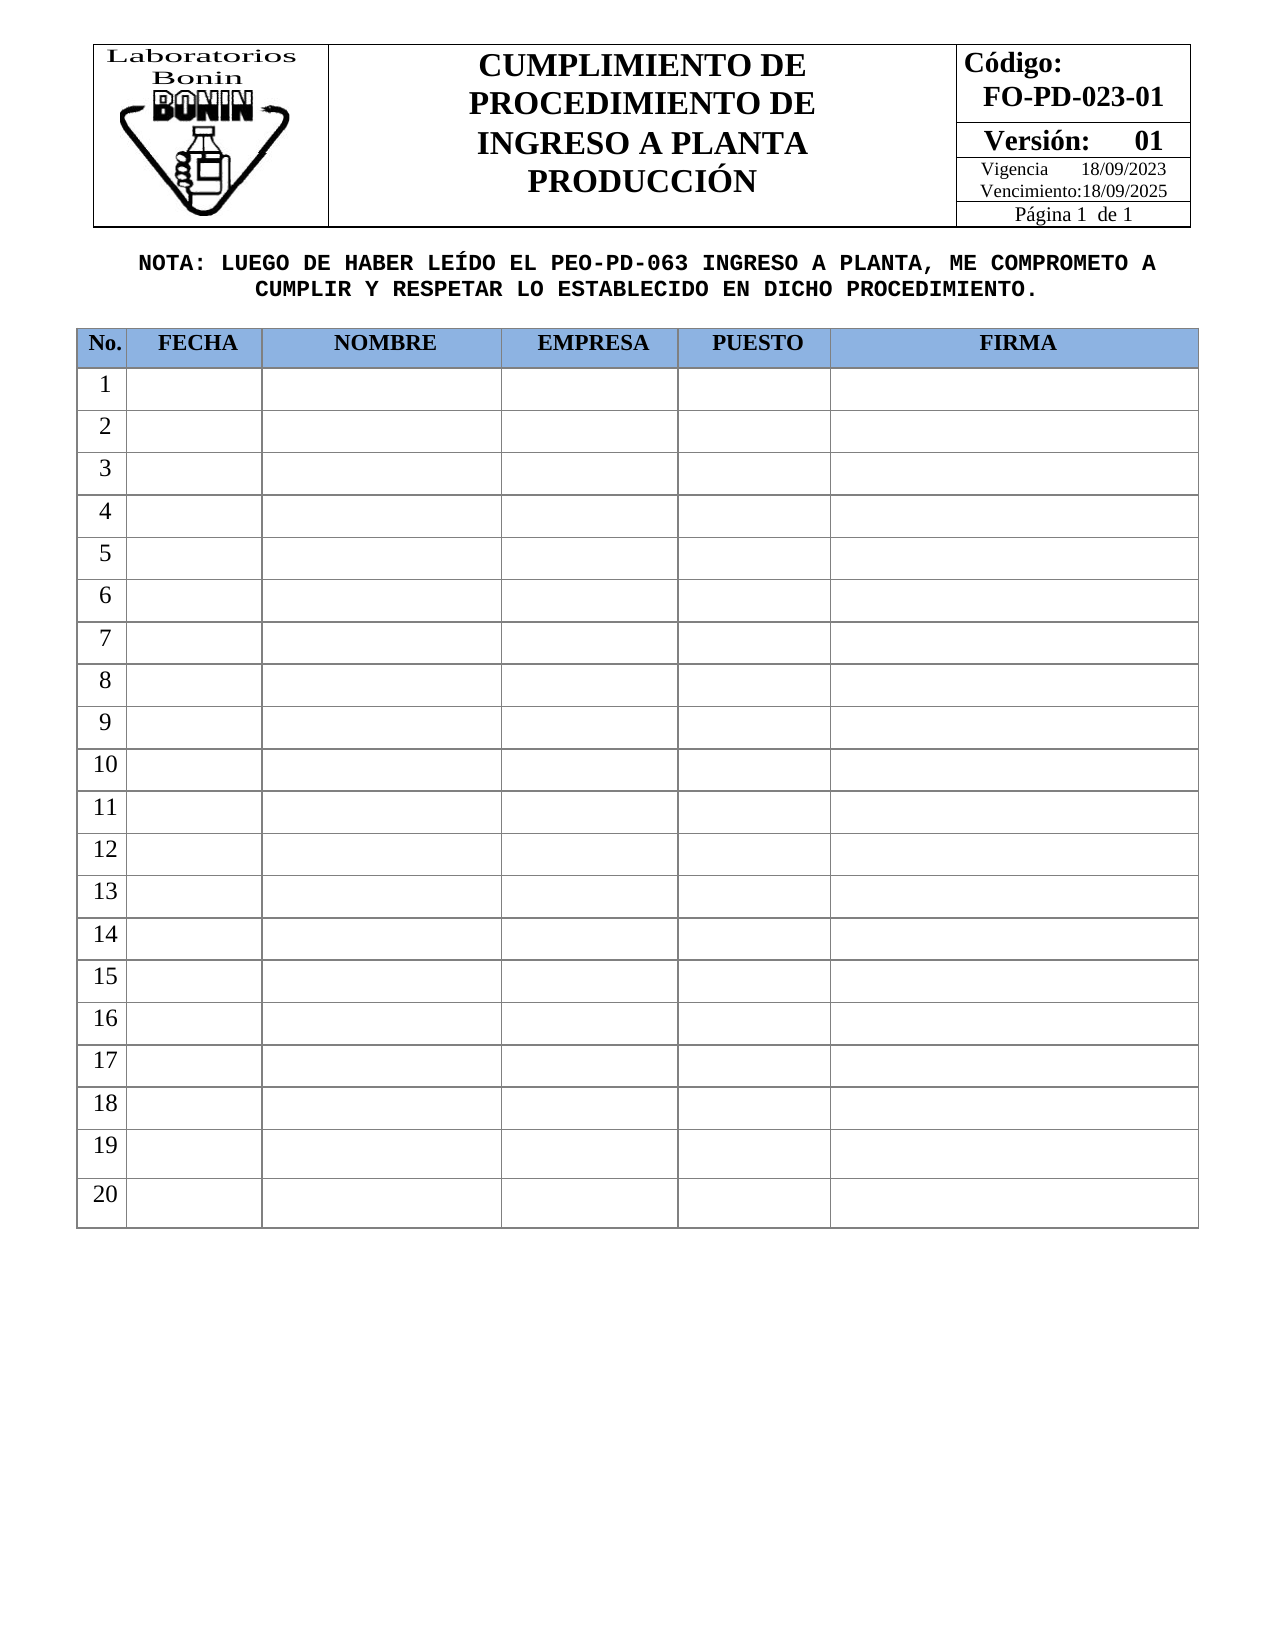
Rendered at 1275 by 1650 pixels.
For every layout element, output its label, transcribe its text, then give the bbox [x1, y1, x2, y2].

table_cell [679, 369, 830, 409]
table_cell 1 [78, 369, 126, 409]
table_cell [263, 876, 501, 917]
table_cell [127, 665, 261, 706]
table_cell [679, 876, 830, 917]
table_cell [502, 453, 677, 494]
table_cell 12 [78, 834, 126, 875]
table_cell [502, 580, 677, 621]
table_cell [679, 1179, 830, 1227]
table_cell [127, 1046, 261, 1086]
table_cell [263, 792, 501, 832]
table_cell [127, 1003, 261, 1044]
table_cell [679, 919, 830, 959]
table_cell [127, 1130, 261, 1178]
table_cell [263, 369, 501, 409]
table_cell [263, 707, 501, 748]
table_cell [127, 369, 261, 409]
table_cell [127, 496, 261, 536]
table_cell [127, 1179, 261, 1227]
table_cell [263, 750, 501, 790]
table_cell [127, 876, 261, 917]
table_header NOMBRE [263, 329, 501, 367]
table_cell [831, 1088, 1198, 1128]
table_cell [502, 876, 677, 917]
table_cell [679, 792, 830, 832]
table_cell [679, 750, 830, 790]
table_cell [502, 1179, 677, 1227]
table_cell 8 [78, 665, 126, 706]
text NOTA: LUEGO DE HABER LEÍDO EL PEO-PD-063 INGRESO A PLANTA, ME COMPROMETO A CUMPLIR Y RESPETAR LO ESTABLECIDO EN DICHO PROCEDIMIENTO. [96, 251, 1198, 303]
table_cell [679, 1003, 830, 1044]
table_header FIRMA [831, 329, 1198, 367]
table_cell [679, 453, 830, 494]
table_cell [679, 411, 830, 452]
table_cell 11 [78, 792, 126, 832]
table_cell [679, 961, 830, 1002]
table_cell 18 [78, 1088, 126, 1128]
table_cell [263, 834, 501, 875]
table_cell 3 [78, 453, 126, 494]
picture [120, 90, 290, 216]
table_cell [263, 1088, 501, 1128]
table_cell [831, 750, 1198, 790]
table_cell 15 [78, 961, 126, 1002]
table_cell [831, 623, 1198, 663]
table_cell [263, 496, 501, 536]
table_cell [831, 411, 1198, 452]
table_cell [679, 707, 830, 748]
table_cell 10 [78, 750, 126, 790]
table_cell [127, 623, 261, 663]
table_cell 5 [78, 538, 126, 579]
table_cell [263, 580, 501, 621]
table_cell [831, 919, 1198, 959]
table_cell [127, 538, 261, 579]
table_cell [831, 1003, 1198, 1044]
table_cell [502, 750, 677, 790]
table_cell [502, 496, 677, 536]
table_cell [127, 834, 261, 875]
table_cell [127, 792, 261, 832]
table_cell [679, 1046, 830, 1086]
table_cell 7 [78, 623, 126, 663]
table_cell 4 [78, 496, 126, 536]
table_cell [263, 538, 501, 579]
table_cell [502, 665, 677, 706]
table_header No. [78, 329, 126, 367]
table_cell [502, 919, 677, 959]
table_cell [679, 496, 830, 536]
table_cell [502, 411, 677, 452]
table_cell 20 [78, 1179, 126, 1227]
table_cell [263, 665, 501, 706]
table_cell [831, 707, 1198, 748]
table_cell 14 [78, 919, 126, 959]
table_cell [831, 792, 1198, 832]
table_cell [127, 919, 261, 959]
table_cell [831, 834, 1198, 875]
table_cell [502, 1003, 677, 1044]
table_cell 19 [78, 1130, 126, 1178]
table_cell [502, 961, 677, 1002]
table_cell [679, 580, 830, 621]
table_cell [831, 961, 1198, 1002]
table_cell [831, 580, 1198, 621]
table_cell 13 [78, 876, 126, 917]
table_cell [127, 411, 261, 452]
table_cell [263, 1130, 501, 1178]
table_header PUESTO [679, 329, 830, 367]
table_cell [679, 834, 830, 875]
table_cell [263, 919, 501, 959]
table_cell [263, 961, 501, 1002]
table_cell [263, 623, 501, 663]
table_cell [502, 1130, 677, 1178]
table_cell [831, 876, 1198, 917]
table_cell [502, 707, 677, 748]
table_cell [263, 453, 501, 494]
table_cell 2 [78, 411, 126, 452]
table_cell [263, 411, 501, 452]
table_cell [263, 1003, 501, 1044]
table_cell [127, 961, 261, 1002]
table_cell [831, 538, 1198, 579]
table_cell [502, 538, 677, 579]
table_header FECHA [127, 329, 261, 367]
table_cell [127, 750, 261, 790]
table_cell 16 [78, 1003, 126, 1044]
table_cell [127, 580, 261, 621]
table_cell [127, 1088, 261, 1128]
table_cell [679, 623, 830, 663]
table_cell [831, 1130, 1198, 1178]
table_cell [502, 834, 677, 875]
table_cell [679, 538, 830, 579]
table_cell [679, 1130, 830, 1178]
table_cell [502, 792, 677, 832]
table_cell [502, 1088, 677, 1128]
table_cell [502, 1046, 677, 1086]
table_cell [263, 1179, 501, 1227]
table_cell [831, 1046, 1198, 1086]
table_cell 6 [78, 580, 126, 621]
table_cell [831, 369, 1198, 409]
table_cell [831, 453, 1198, 494]
table_header EMPRESA [502, 329, 677, 367]
table_cell [263, 1046, 501, 1086]
table_cell [831, 665, 1198, 706]
table_cell [831, 1179, 1198, 1227]
table_cell [127, 453, 261, 494]
table_cell [679, 665, 830, 706]
table_cell [127, 707, 261, 748]
table_cell 9 [78, 707, 126, 748]
table_cell [502, 369, 677, 409]
table_cell [679, 1088, 830, 1128]
table_cell [831, 496, 1198, 536]
table_cell 17 [78, 1046, 126, 1086]
table_cell [502, 623, 677, 663]
